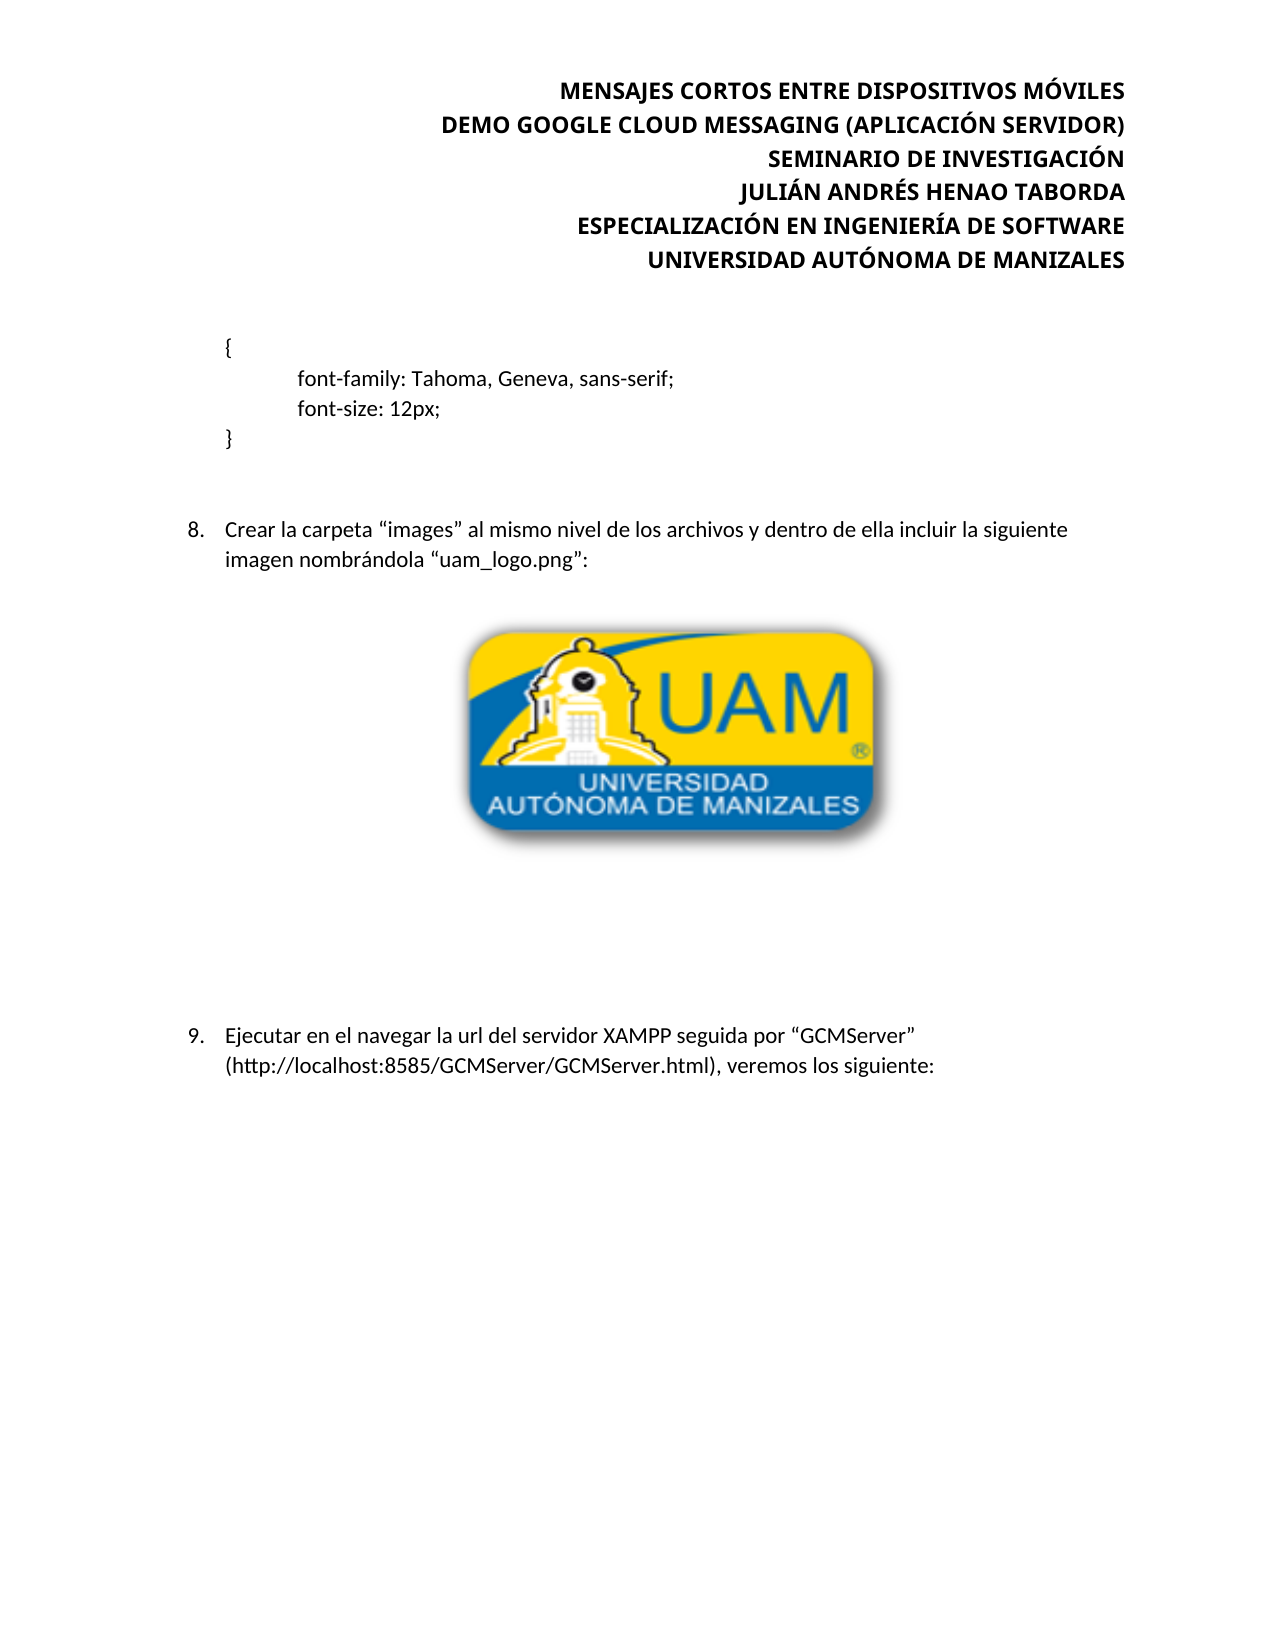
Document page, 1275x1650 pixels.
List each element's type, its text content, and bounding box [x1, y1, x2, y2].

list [225, 364, 1125, 392]
list font-size: 12px; [225, 394, 1125, 422]
list { [225, 333, 1125, 362]
list Ejecutar en el navegar la url del servidor XAMPP seguida por “GCMServer” (http://localhost:8585/GCMServer/GCMServer.html), veremos los siguiente: [187, 1021, 1125, 1079]
list Crear la carpeta “images” al mismo nivel de los archivos y dentro de ella incluir la siguiente imagen nombrándola “uam_logo.png”: [187, 515, 1125, 573]
list } [225, 424, 1125, 452]
picture [443, 605, 907, 868]
